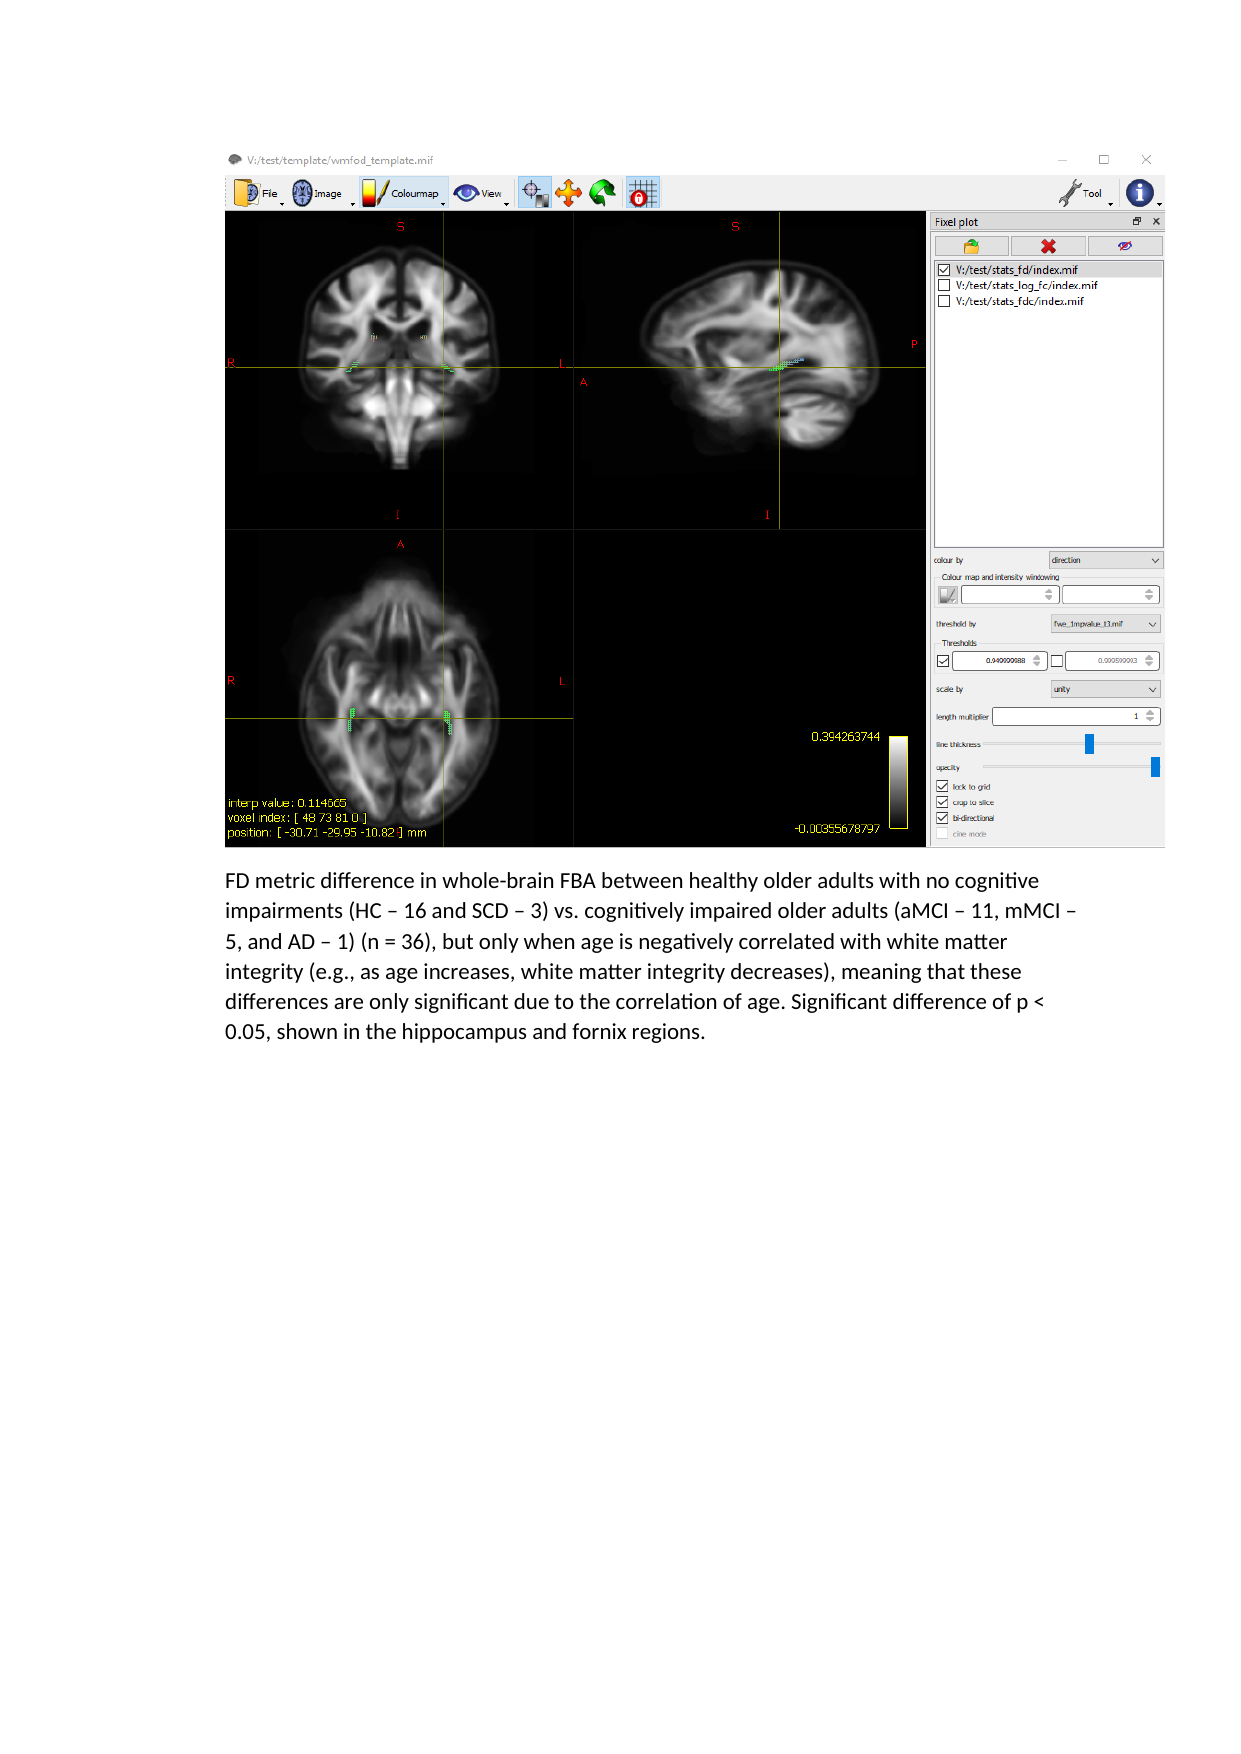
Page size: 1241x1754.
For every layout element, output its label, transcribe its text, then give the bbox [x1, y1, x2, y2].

text FD metric difference in whole-brain FBA between healthy older adults with no cognitive impairments (HC – 16 and SCD – 3) vs. cognitively impaired older adults (aMCI – 11, mMCI – 5, and AD – 1) (n = 36), but only when age is negatively correlated with white matter integrity (e.g., as age increases, white matter integrity decreases), meaning that these differences are only significant due to the correlation of age. Significant difference of p < 0.05, shown in the hippocampus and fornix regions. [225, 866, 1090, 1046]
picture [225, 150, 1166, 848]
